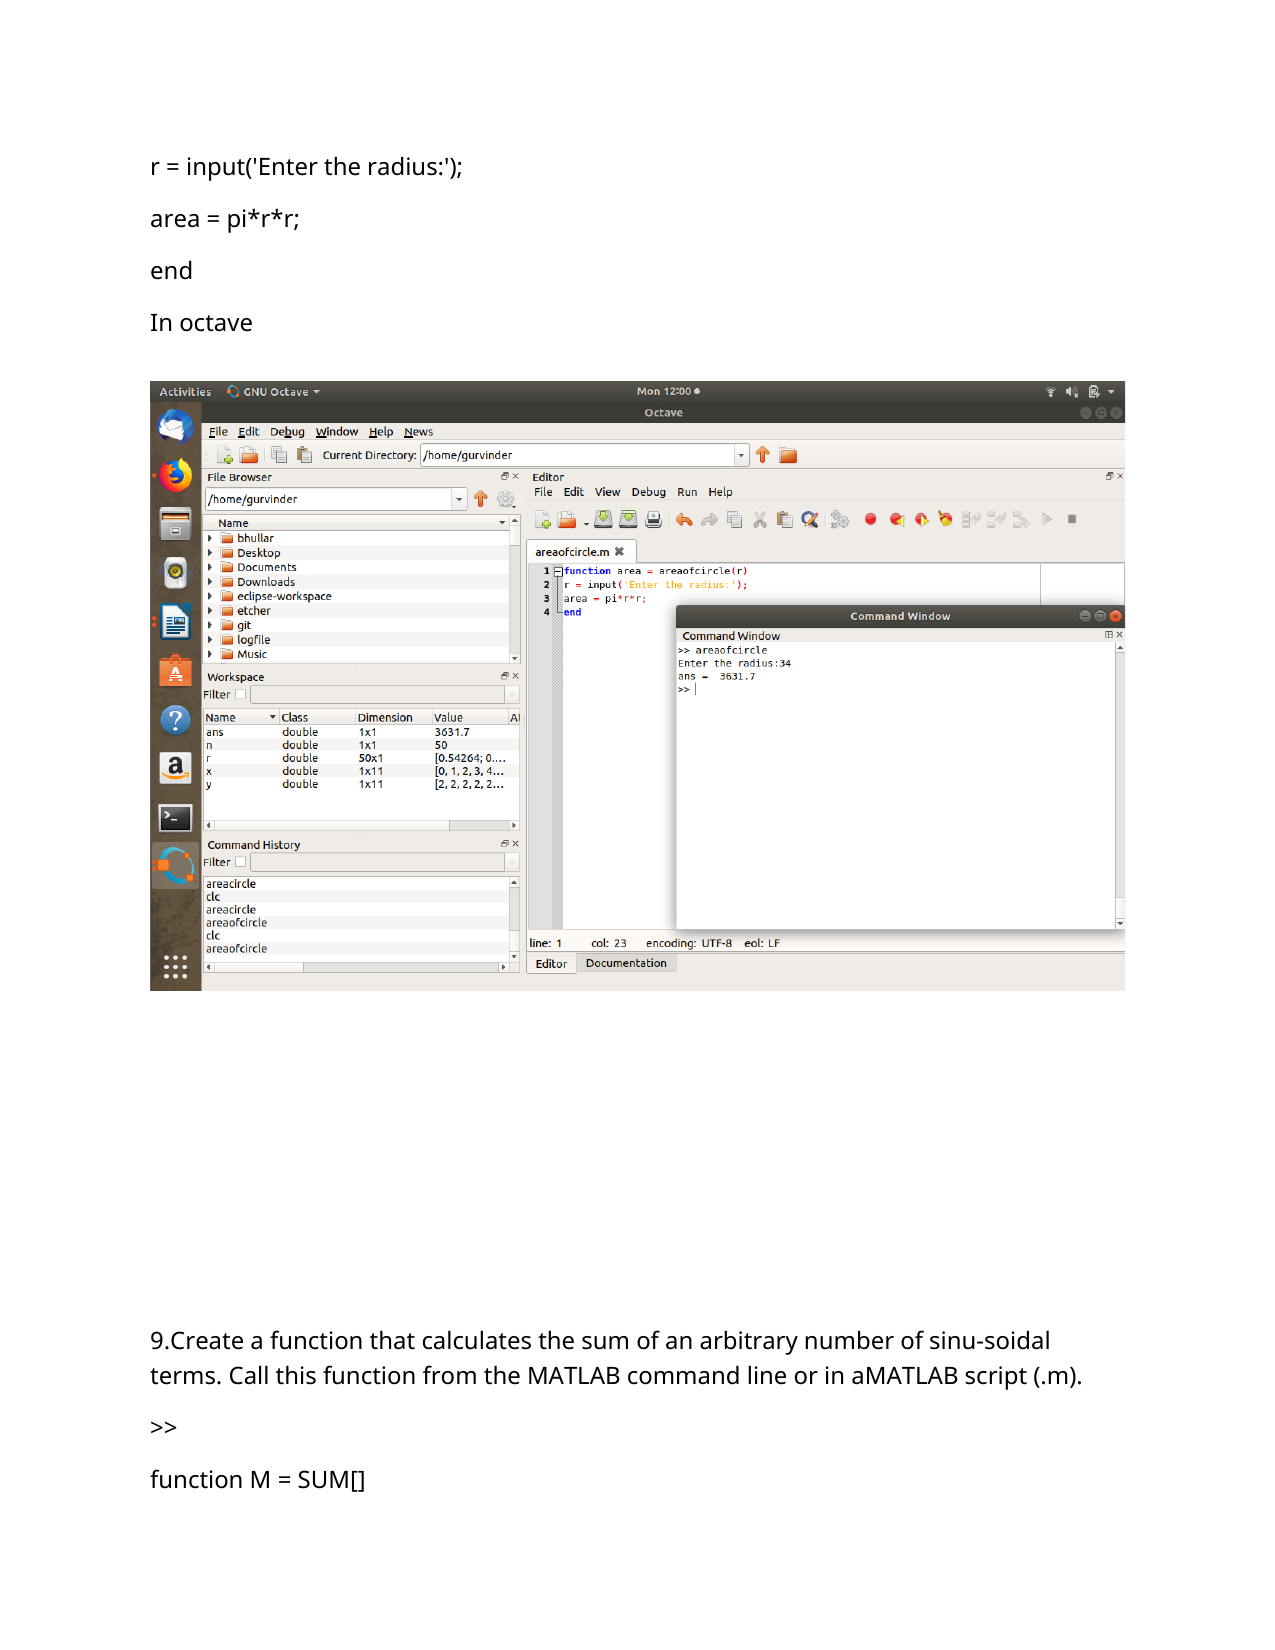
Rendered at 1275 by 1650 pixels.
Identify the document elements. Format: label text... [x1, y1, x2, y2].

picture [150, 381, 1125, 991]
text In octave [150, 306, 1125, 338]
text 9.Create a function that calculates the sum of an arbitrary number of sinu-soidal terms. Call this function from the MATLAB command line or in aMATLAB script (.m). [150, 1324, 1125, 1391]
text area = pi*r*r; [150, 202, 1125, 234]
text end [150, 254, 1125, 286]
text r = input('Enter the radius:'); [150, 150, 1125, 183]
text >> [150, 1411, 1125, 1443]
text function M = SUM[] [150, 1463, 1125, 1495]
